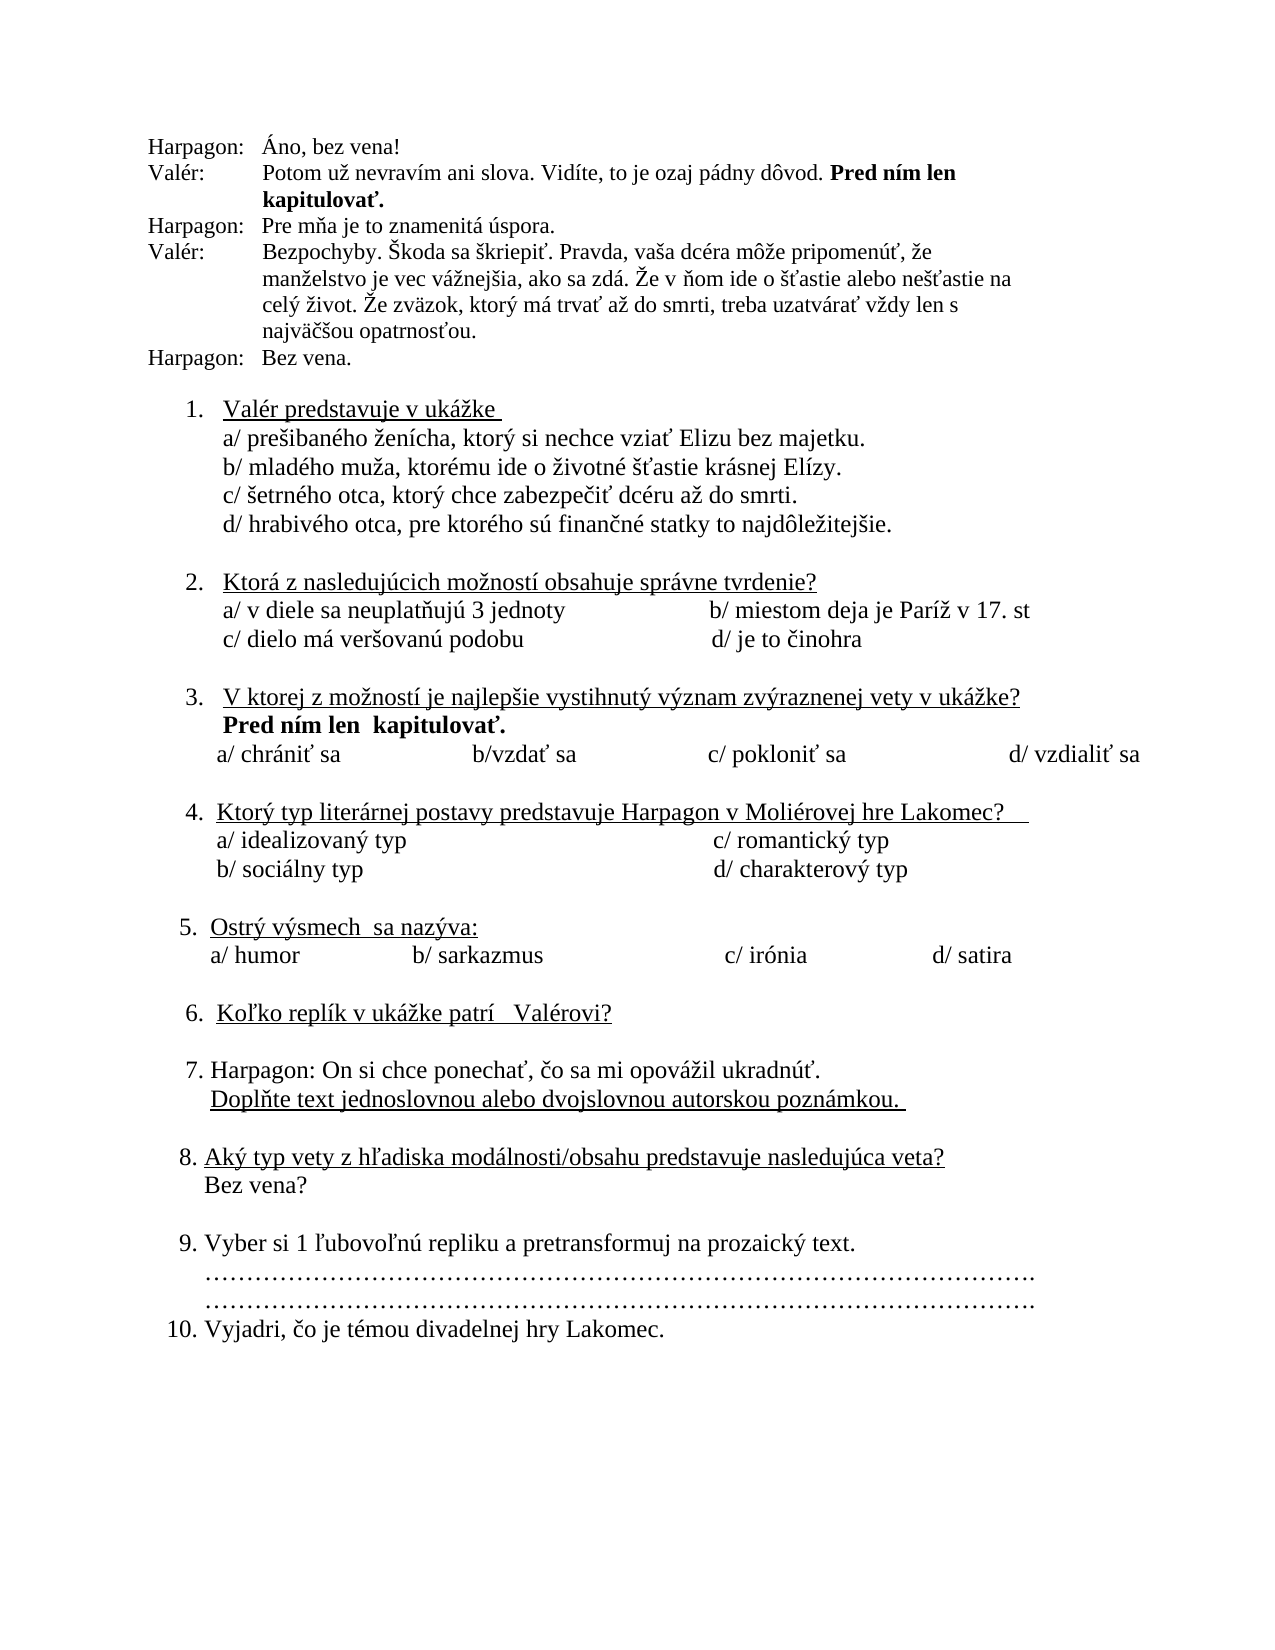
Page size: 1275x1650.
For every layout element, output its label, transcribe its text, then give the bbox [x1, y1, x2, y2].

text 6. Koľko replík v ukážke patrí Valérovi? [148, 998, 1152, 1027]
text a/ humor b/ sarkazmus c/ irónia d/ satira [148, 940, 1152, 969]
text a/ v diele sa neuplatňujú 3 jednoty b/ miestom deja je Paríž v 17. st [223, 595, 1152, 624]
text Harpagon: Áno, bez vena! [148, 133, 1152, 159]
text manželstvo je vec vážnejšia, ako sa zdá. Že v ňom ide o šťastie alebo nešťastie na [148, 265, 1152, 291]
text 10. Vyjadri, čo je témou divadelnej hry Lakomec. [148, 1314, 1152, 1343]
text Pred ním len kapitulovať. [148, 710, 1152, 739]
text c/ dielo má veršovanú podobu d/ je to činohra [223, 624, 1152, 653]
text 3. V ktorej z možností je najlepšie vystihnutý význam zvýraznenej vety v ukážke? [148, 682, 1152, 710]
text Valér: Bezpochyby. Škoda sa škriepiť. Pravda, vaša dcéra môže pripomenúť, že [148, 238, 1152, 265]
text 9. Vyber si 1 ľubovoľnú repliku a pretransformuj na prozaický text. [148, 1228, 1152, 1257]
text Doplňte text jednoslovnou alebo dvojslovnou autorskou poznámkou. [148, 1084, 1152, 1113]
text b/ sociálny typ d/ charakterový typ [148, 854, 1152, 883]
text celý život. Že zväzok, ktorý má trvať až do smrti, treba uzatvárať vždy len s [148, 291, 1152, 317]
text najväčšou opatrnosťou. [148, 317, 1152, 344]
text a/ idealizovaný typ c/ romantický typ [148, 825, 1152, 854]
text a/ prešibaného ženícha, ktorý si nechce vziať Elizu bez majetku. [185, 423, 1152, 452]
text Harpagon: Pre mňa je to znamenitá úspora. [148, 212, 1152, 238]
text 8. Aký typ vety z hľadiska modálnosti/obsahu predstavuje nasledujúca veta? [148, 1142, 1152, 1170]
text ………………………………………………………………………………………. [148, 1285, 1152, 1314]
text Valér: Potom už nevravím ani slova. Vidíte, to je ozaj pádny dôvod. Pred ním len [148, 159, 1152, 186]
text d/ hrabivého otca, pre ktorého sú finančné statky to najdôležitejšie. [185, 509, 1152, 538]
list Valér predstavuje v ukážke [185, 394, 1152, 423]
text 4. Ktorý typ literárnej postavy predstavuje Harpagon v Moliérovej hre Lakomec? [148, 797, 1152, 825]
text c/ šetrného otca, ktorý chce zabezpečiť dcéru až do smrti. [185, 480, 1152, 509]
text b/ mladého muža, ktorému ide o životné šťastie krásnej Elízy. [185, 452, 1152, 480]
text 7. Harpagon: On si chce ponechať, čo sa mi opovážil ukradnúť. [148, 1055, 1152, 1084]
text Bez vena? [148, 1170, 1152, 1199]
text Harpagon: Bez vena. [148, 344, 1152, 370]
text kapitulovať. [148, 186, 1152, 212]
list Ktorá z nasledujúcich možností obsahuje správne tvrdenie? [185, 567, 1152, 595]
text ………………………………………………………………………………………. [148, 1257, 1152, 1285]
text a/ chrániť sa b/vzdať sa c/ pokloniť sa d/ vzdialiť sa [148, 739, 1152, 768]
text 5. Ostrý výsmech sa nazýva: [148, 912, 1152, 940]
